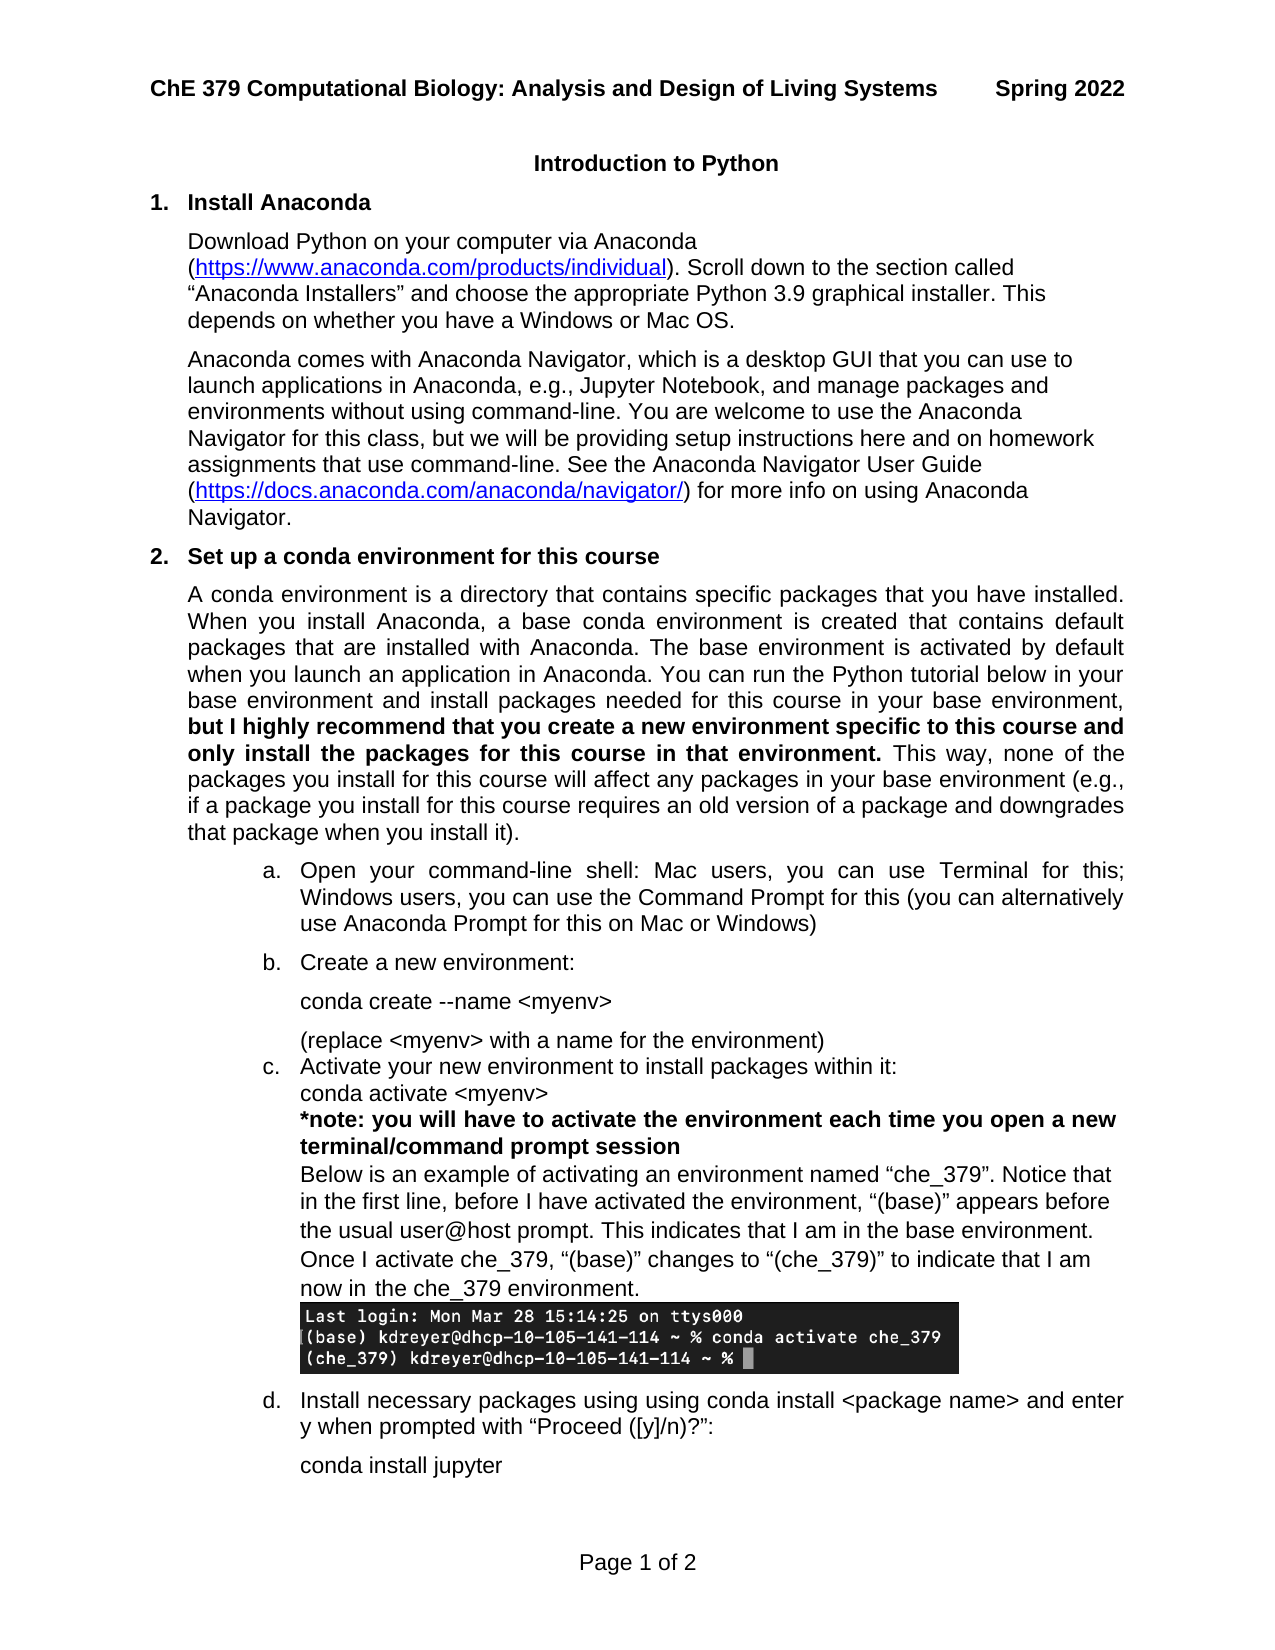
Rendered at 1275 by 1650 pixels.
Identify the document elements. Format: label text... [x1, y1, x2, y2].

list Set up a conda environment for this course [150, 543, 1125, 569]
list Below is an example of activating an environment named “che_379”. Notice that in the first line, before I have activated the environment, “(base)” appears before the usual user@host prompt. This indicates that I am in the base environment. Once I activate che_379, “(base)” changes to “(che_379)” to indicate that I am now in the che_379 environment. [225, 1161, 1125, 1302]
list conda install jupyter [300, 1452, 1125, 1478]
text A conda environment is a directory that contains specific packages that you have installed. When you install Anaconda, a base conda environment is created that contains default packages that are installed with Anaconda. The base environment is activated by default when you launch an application in Anaconda. You can run the Python tutorial below in your base environment and install packages needed for this course in your base environment, but I highly recommend that you create a new environment specific to this course and only install the packages for this course in that environment. This way, none of the packages you install for this course will affect any packages in your base environment (e.g., if a package you install for this course requires an old version of a package and downgrades that package when you install it). [187, 581, 1125, 845]
text Download Python on your computer via Anaconda (https://www.anaconda.com/products/individual). Scroll down to the section called “Anaconda Installers” and choose the appropriate Python 3.9 graphical installer. This depends on whether you have a Windows or Mac OS. [697, 228, 1125, 333]
list Create a new environment: [262, 949, 1125, 975]
list conda create --name <myenv> [225, 988, 1125, 1014]
list Activate your new environment to install packages within it: [262, 1053, 1125, 1079]
text Introduction to Python [150, 150, 1125, 176]
list (replace <myenv> with a name for the environment) [225, 1027, 1125, 1053]
list Install necessary packages using using conda install <package name> and enter y when prompted with “Proceed ([y]/n)?”: [262, 1387, 1125, 1439]
text Anaconda comes with Anaconda Navigator, which is a desktop GUI that you can use to launch applications in Anaconda, e.g., Jupyter Notebook, and manage packages and environments without using command-line. You are welcome to use the Anaconda Navigator for this class, but we will be providing setup instructions here and on homework assignments that use command-line. See the Anaconda Navigator User Guide (https://docs.anaconda.com/anaconda/navigator/) for more info on using Anaconda Navigator. [187, 346, 1125, 530]
picture [300, 1302, 959, 1374]
list Install Anaconda [150, 189, 1125, 215]
list *note: you will have to activate the environment each time you open a new terminal/command prompt session [225, 1106, 1125, 1161]
list conda activate <myenv> [225, 1079, 1125, 1106]
list Open your command-line shell: Mac users, you can use Terminal for this; Windows users, you can use the Command Prompt for this (you can alternatively use Anaconda Prompt for this on Mac or Windows) [262, 857, 1125, 937]
